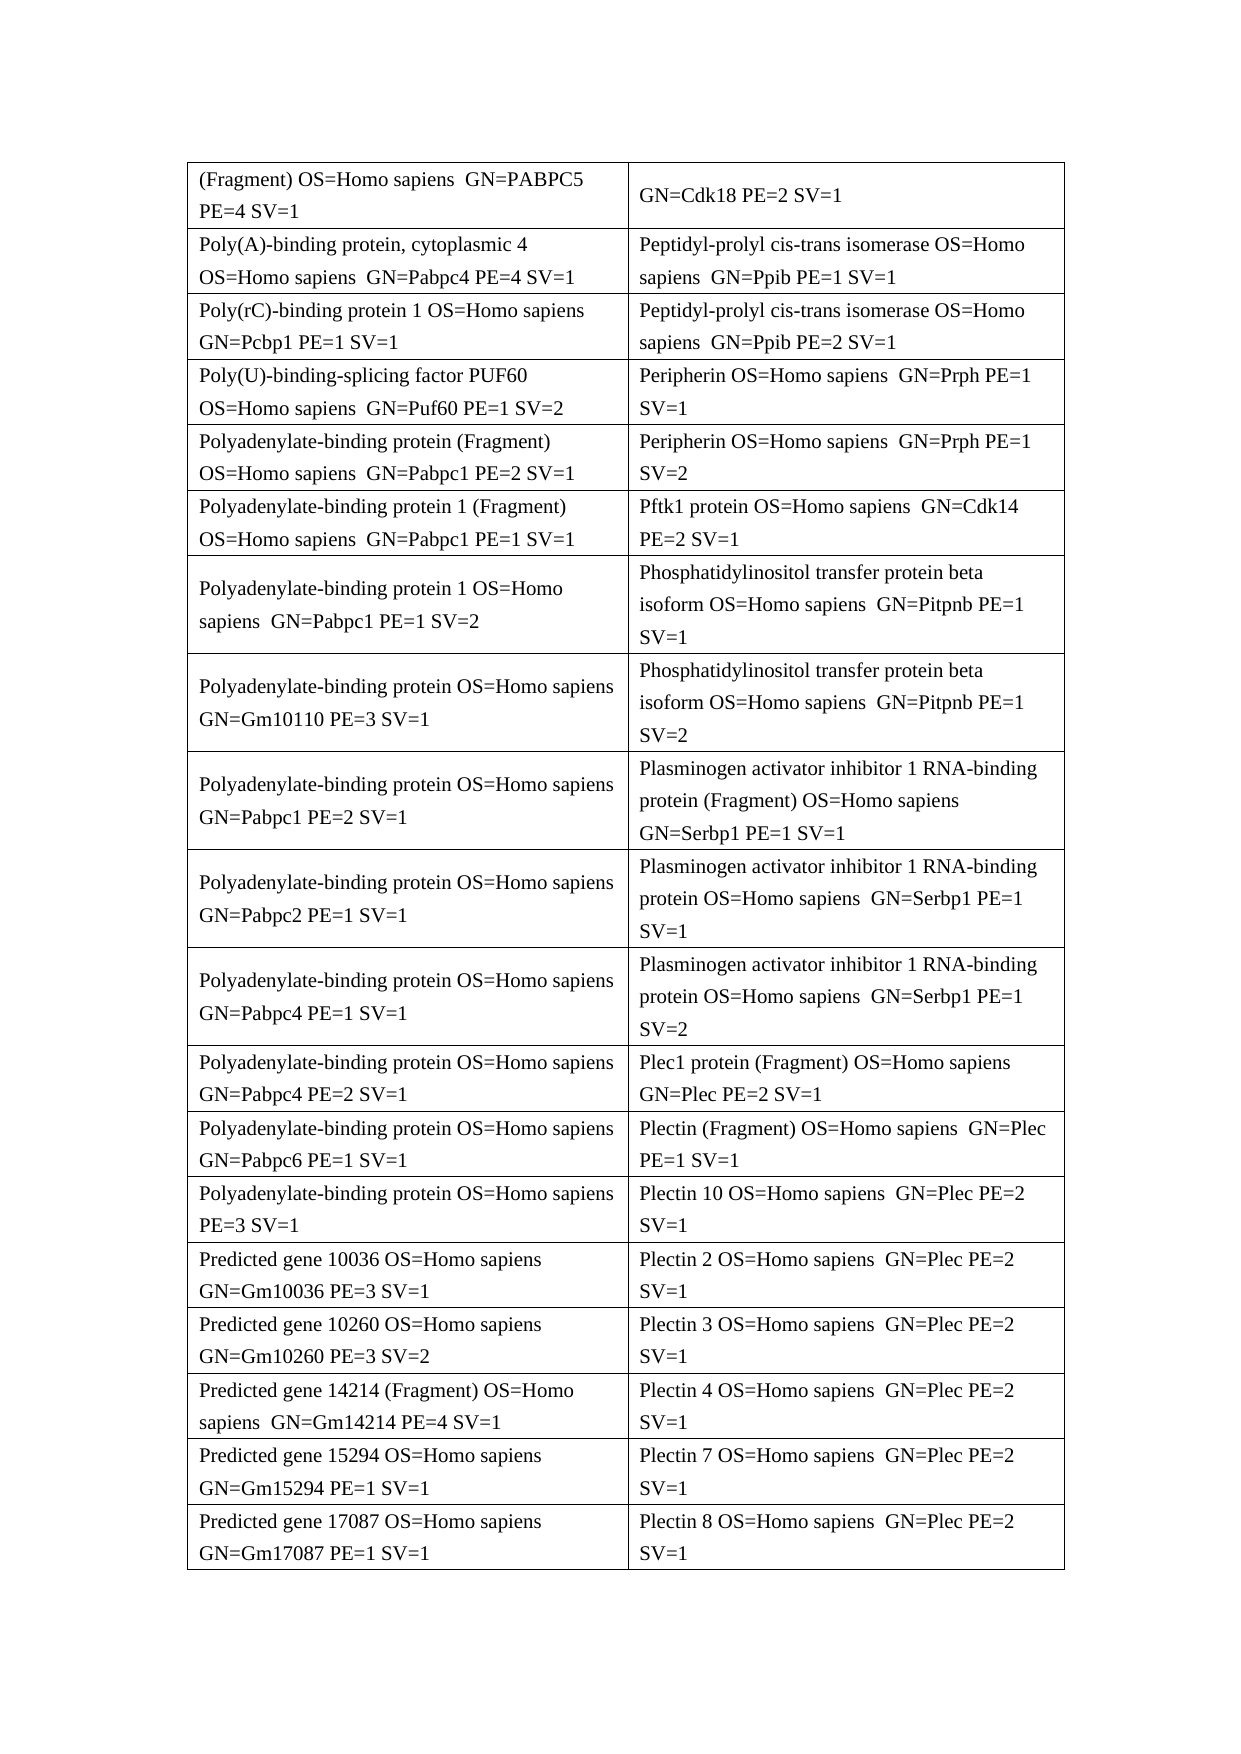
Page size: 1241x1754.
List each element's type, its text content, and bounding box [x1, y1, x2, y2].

table_cell Plasminogen activator inhibitor 1 RNA-binding protein OS=Homo sapiens GN=Serbp1 PE=1 SV=2 [629, 948, 1064, 1045]
table_cell Predicted gene 15294 OS=Homo sapiens GN=Gm15294 PE=1 SV=1 [188, 1439, 628, 1504]
table_cell Plectin 10 OS=Homo sapiens GN=Plec PE=2 SV=1 [629, 1177, 1064, 1242]
table_cell Polyadenylate-binding protein OS=Homo sapiens GN=Pabpc4 PE=1 SV=1 [188, 948, 628, 1045]
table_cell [188, 163, 628, 227]
table_cell Plectin 4 OS=Homo sapiens GN=Plec PE=2 SV=1 [629, 1374, 1064, 1438]
table_cell Plectin 7 OS=Homo sapiens GN=Plec PE=2 SV=1 [629, 1439, 1064, 1504]
table_cell Peptidyl-prolyl cis-trans isomerase OS=Homo sapiens GN=Ppib PE=1 SV=1 [629, 229, 1064, 293]
table_cell Plec1 protein (Fragment) OS=Homo sapiens GN=Plec PE=2 SV=1 [629, 1046, 1064, 1111]
table_cell Peripherin OS=Homo sapiens GN=Prph PE=1 SV=2 [629, 425, 1064, 489]
table_cell Polyadenylate-binding protein OS=Homo sapiens GN=Pabpc6 PE=1 SV=1 [188, 1112, 628, 1176]
table_cell Polyadenylate-binding protein (Fragment) OS=Homo sapiens GN=Pabpc1 PE=2 SV=1 [188, 425, 628, 489]
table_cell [629, 163, 1064, 227]
table_cell Predicted gene 10260 OS=Homo sapiens GN=Gm10260 PE=3 SV=2 [188, 1308, 628, 1373]
table_cell Plectin (Fragment) OS=Homo sapiens GN=Plec PE=1 SV=1 [629, 1112, 1064, 1176]
table_cell Polyadenylate-binding protein OS=Homo sapiens GN=Pabpc2 PE=1 SV=1 [188, 850, 628, 947]
table_cell Polyadenylate-binding protein OS=Homo sapiens GN=Pabpc4 PE=2 SV=1 [188, 1046, 628, 1111]
table_cell Predicted gene 14214 (Fragment) OS=Homo sapiens GN=Gm14214 PE=4 SV=1 [188, 1374, 628, 1438]
table_cell Plectin 3 OS=Homo sapiens GN=Plec PE=2 SV=1 [629, 1308, 1064, 1373]
table_cell Peripherin OS=Homo sapiens GN=Prph PE=1 SV=1 [629, 360, 1064, 424]
table_cell Polyadenylate-binding protein 1 OS=Homo sapiens GN=Pabpc1 PE=1 SV=2 [188, 556, 628, 653]
table_cell Predicted gene 17087 OS=Homo sapiens GN=Gm17087 PE=1 SV=1 [188, 1505, 628, 1569]
table_cell Poly(A)-binding protein, cytoplasmic 4 OS=Homo sapiens GN=Pabpc4 PE=4 SV=1 [188, 229, 628, 293]
table_cell Peptidyl-prolyl cis-trans isomerase OS=Homo sapiens GN=Ppib PE=2 SV=1 [629, 294, 1064, 358]
table_cell Plectin 8 OS=Homo sapiens GN=Plec PE=2 SV=1 [629, 1505, 1064, 1569]
table_cell Poly(U)-binding-splicing factor PUF60 OS=Homo sapiens GN=Puf60 PE=1 SV=2 [188, 360, 628, 424]
table_cell Polyadenylate-binding protein OS=Homo sapiens GN=Gm10110 PE=3 SV=1 [188, 654, 628, 751]
table_cell Phosphatidylinositol transfer protein beta isoform OS=Homo sapiens GN=Pitpnb PE=1 SV=1 [629, 556, 1064, 653]
table_cell Predicted gene 10036 OS=Homo sapiens GN=Gm10036 PE=3 SV=1 [188, 1243, 628, 1307]
table_cell Polyadenylate-binding protein OS=Homo sapiens GN=Pabpc1 PE=2 SV=1 [188, 752, 628, 849]
table_cell Polyadenylate-binding protein OS=Homo sapiens PE=3 SV=1 [188, 1177, 628, 1242]
table_cell Plasminogen activator inhibitor 1 RNA-binding protein (Fragment) OS=Homo sapiens GN=Serbp1 PE=1 SV=1 [629, 752, 1064, 849]
table_cell Plasminogen activator inhibitor 1 RNA-binding protein OS=Homo sapiens GN=Serbp1 PE=1 SV=1 [629, 850, 1064, 947]
table_cell Plectin 2 OS=Homo sapiens GN=Plec PE=2 SV=1 [629, 1243, 1064, 1307]
table_cell Phosphatidylinositol transfer protein beta isoform OS=Homo sapiens GN=Pitpnb PE=1 SV=2 [629, 654, 1064, 751]
table_cell Polyadenylate-binding protein 1 (Fragment) OS=Homo sapiens GN=Pabpc1 PE=1 SV=1 [188, 491, 628, 555]
table_cell Pftk1 protein OS=Homo sapiens GN=Cdk14 PE=2 SV=1 [629, 491, 1064, 555]
table_cell Poly(rC)-binding protein 1 OS=Homo sapiens GN=Pcbp1 PE=1 SV=1 [188, 294, 628, 358]
